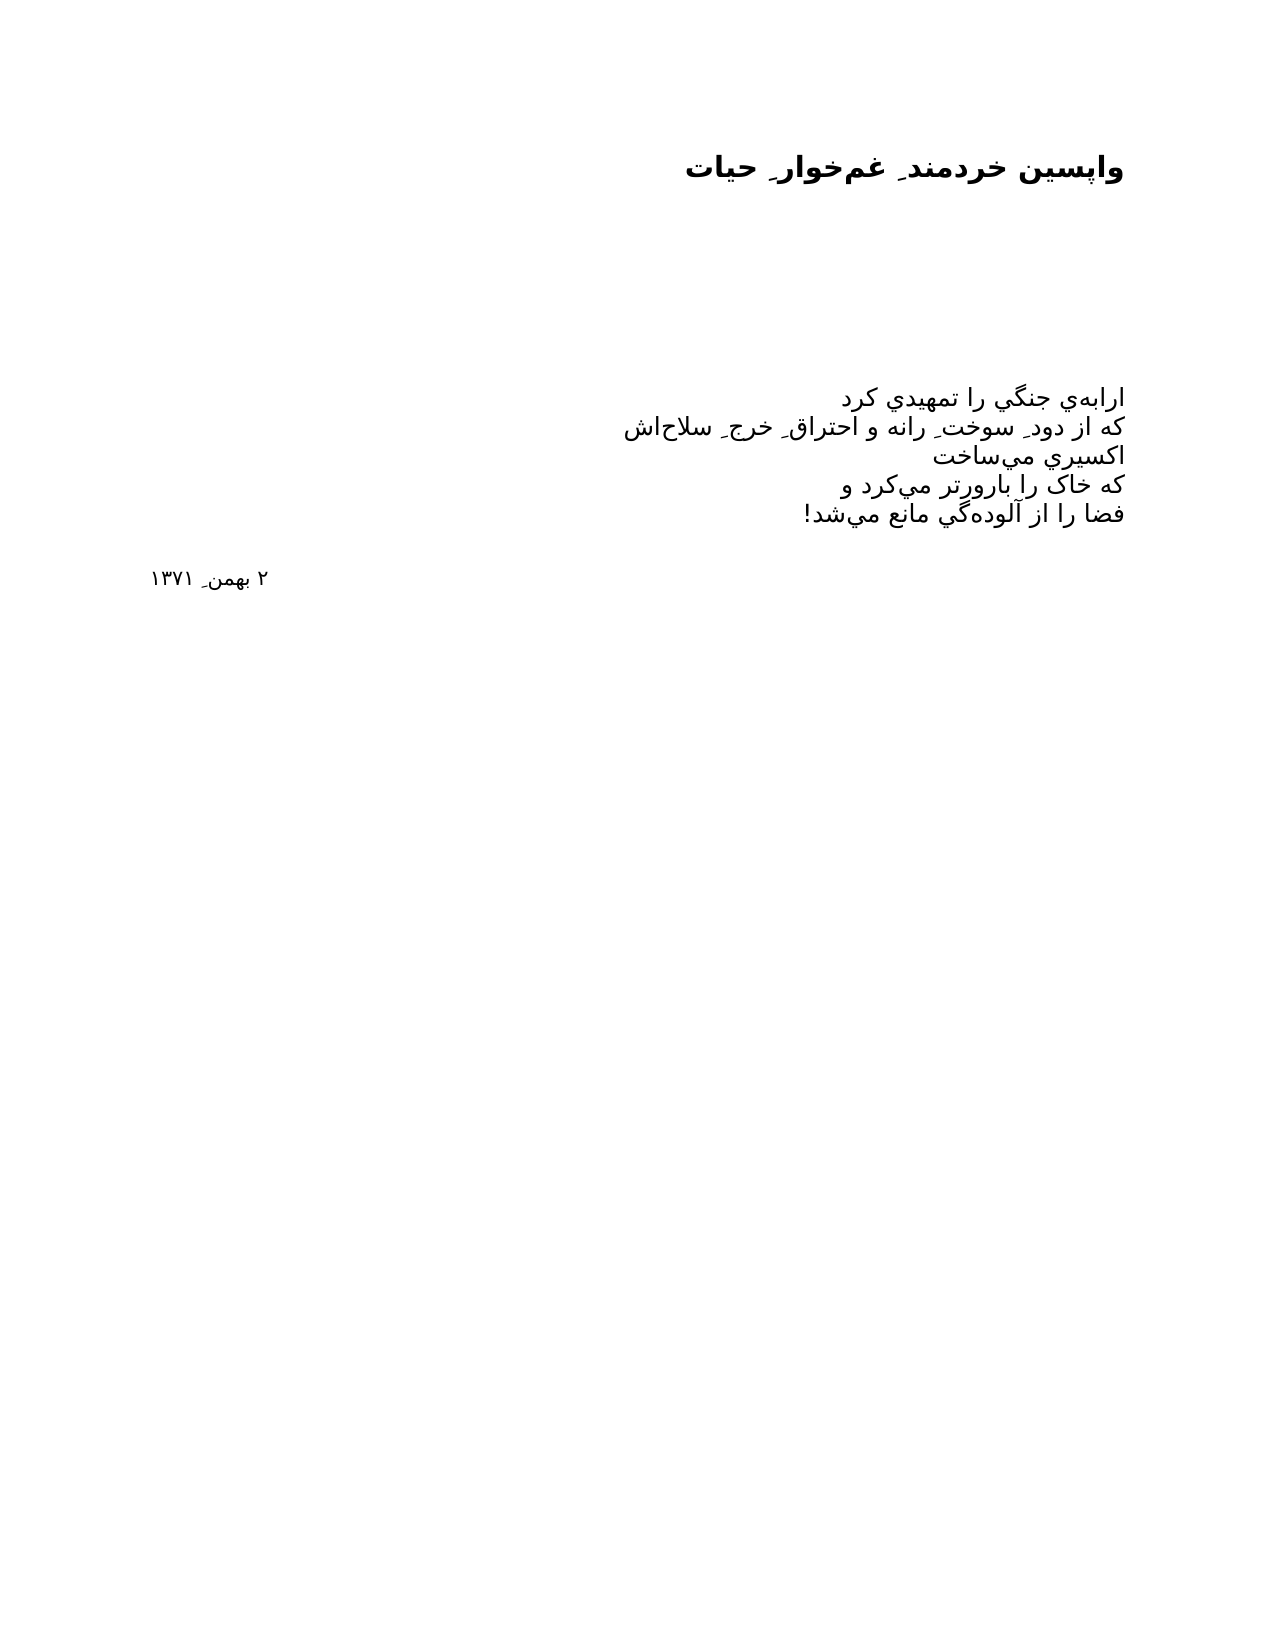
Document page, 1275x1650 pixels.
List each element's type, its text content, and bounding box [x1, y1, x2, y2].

text ارابه‌ي جنگي را تمهيدي کرد [150, 383, 1125, 412]
text ۲ بهمن ِ ۱۳۷۱ [150, 566, 1125, 590]
text واپسين خردمند ِ غم‌خوار ِ حيات [150, 150, 1125, 184]
text که خاک را بارورتر مي‌کرد و [150, 470, 1125, 499]
text اکسيري مي‌ساخت [150, 441, 1125, 470]
text فضا را از آلوده‌گي مانع مي‌شد! [150, 499, 1125, 528]
text که از دود ِ سوخت ِ رانه و احتراق ِ خرج ِ سلاح‌اش [150, 412, 1125, 441]
